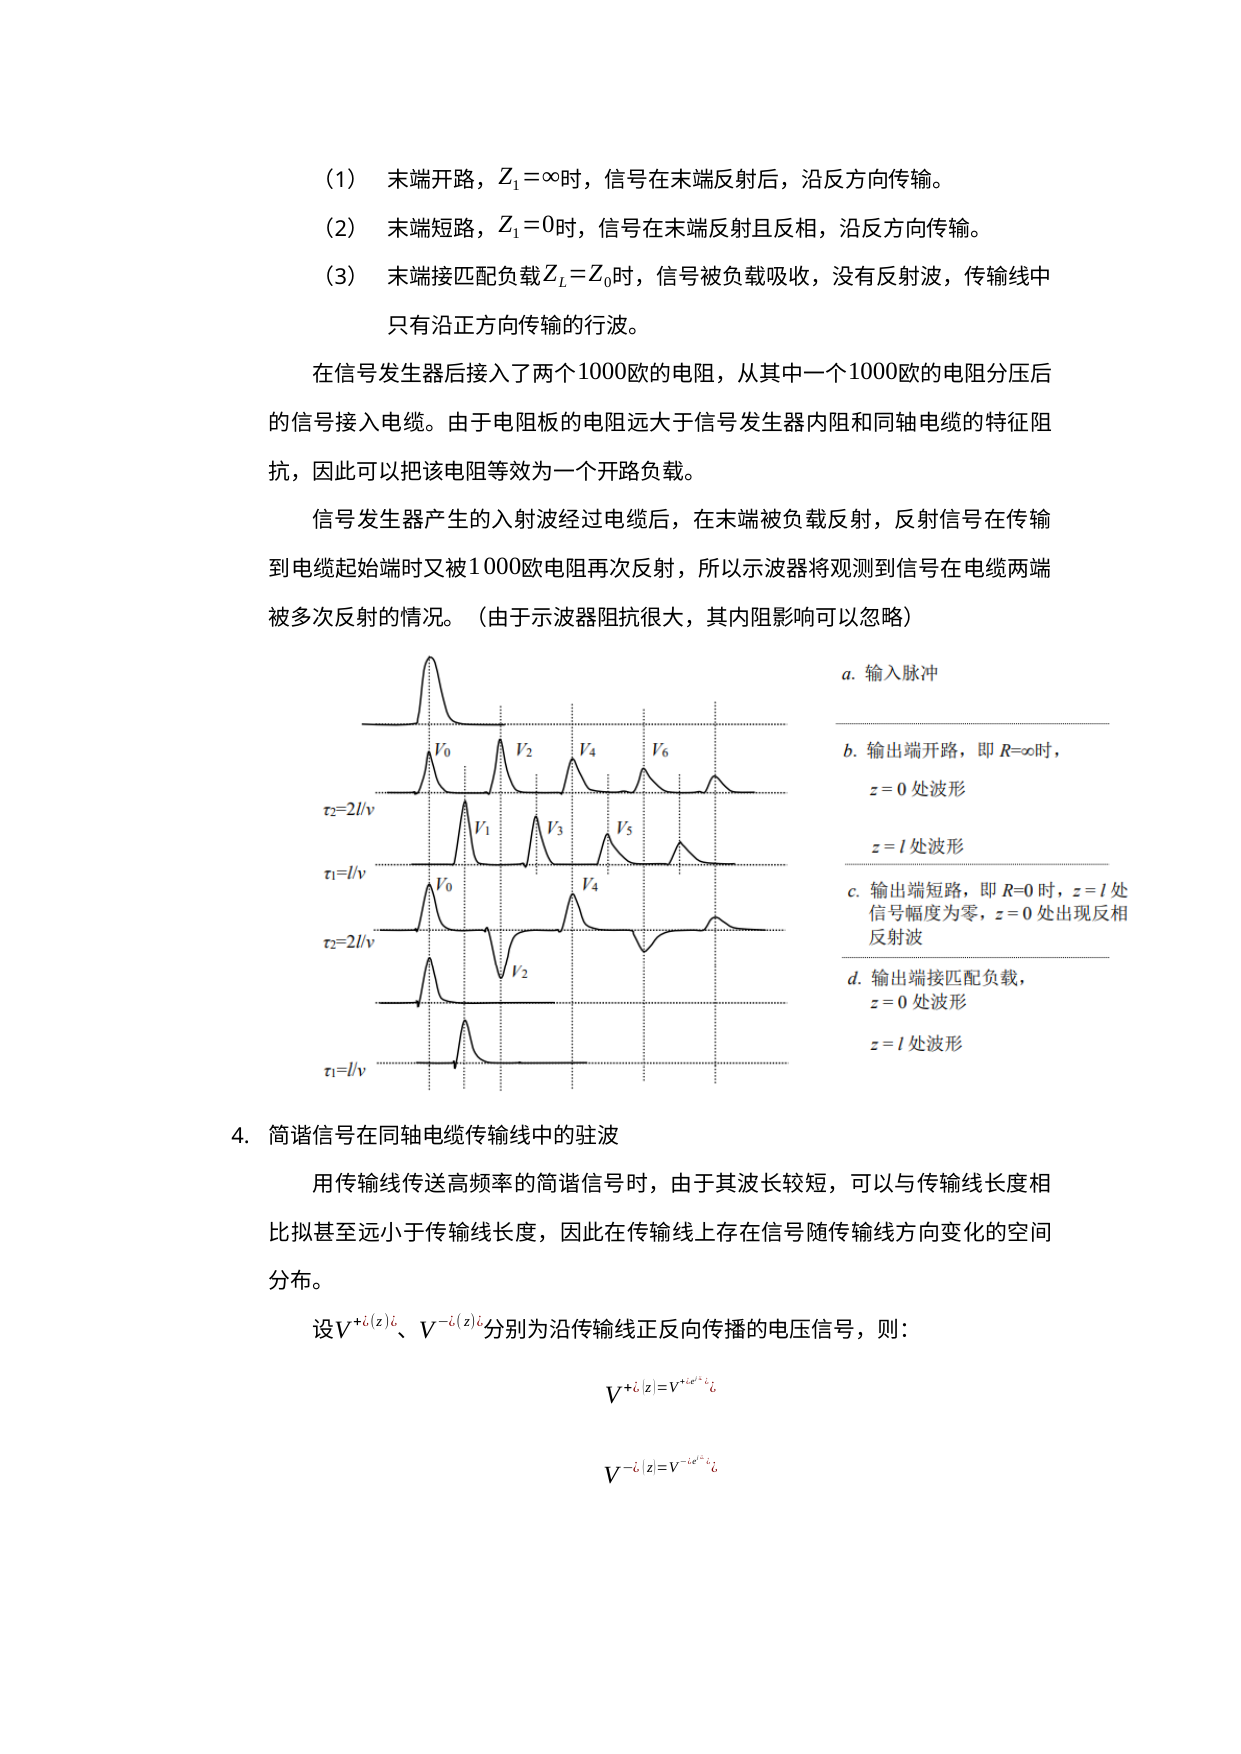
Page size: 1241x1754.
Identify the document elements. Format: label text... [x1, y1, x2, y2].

list 简谐信号在同轴电缆传输线中的驻波 [231, 1117, 1053, 1150]
list 信号发生器产生的入射波经过电缆后，在末端被负载反射，反射信号在传输到电缆起始端时又被欧电阻再次反射，所以示波器将观测到信号在电缆两端被多次反射的情况。（由于示波器阻抗很大，其内阻影响可以忽略） [269, 502, 1053, 632]
list 用传输线传送高频率的简谐信号时，由于其波长较短，可以与传输线长度相比拟甚至远小于传输线长度，因此在传输线上存在信号随传输线方向变化的空间分布。 [269, 1166, 1053, 1296]
list 末端接匹配负载时，信号被负载吸收，没有反射波，传输线中只有沿正方向传输的行波。 [312, 259, 1053, 340]
list 在信号发生器后接入了两个欧的电阻，从其中一个欧的电阻分压后的信号接入电缆。由于电阻板的电阻远大于信号发生器内阻和同轴电缆的特征阻抗，因此可以把该电阻等效为一个开路负载。 [269, 356, 1053, 486]
picture [312, 647, 1136, 1098]
list 末端短路，时，信号在末端反射且反相，沿反方向传输。 [312, 210, 1053, 243]
list 末端开路，时，信号在末端反射后，沿反方向传输。 [312, 162, 1053, 194]
list 设、分别为沿传输线正反向传播的电压信号，则： [269, 1311, 1053, 1344]
